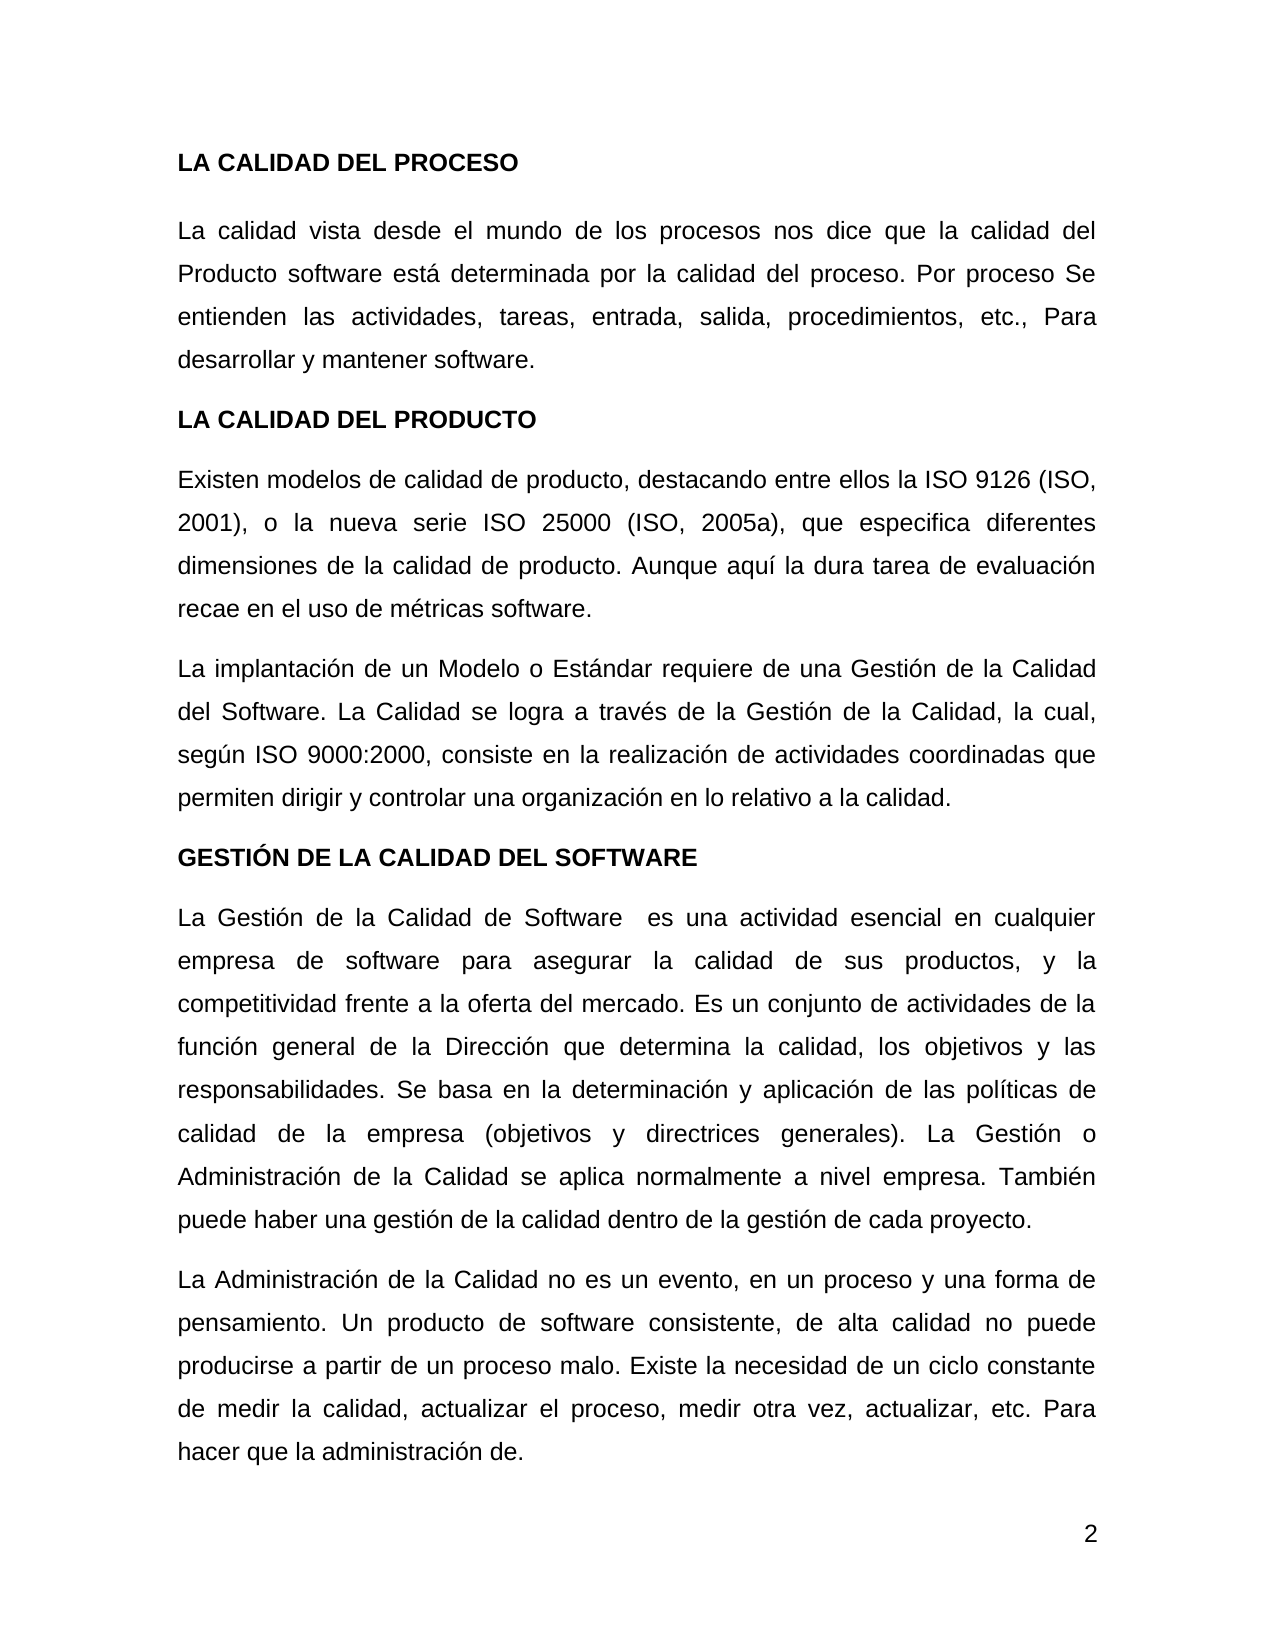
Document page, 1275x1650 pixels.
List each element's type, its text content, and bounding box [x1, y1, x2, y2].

subtitle LA CALIDAD DEL PROCESO [177, 148, 1098, 176]
text La implantación de un Modelo o Estándar requiere de una Gestión de la Calidad del Software. La Calidad se logra a través de la Gestión de la Calidad, la cual, según ISO 9000:2000, consiste en la realización de actividades coordinadas que permiten dirigir y controlar una organización en lo relativo a la calidad. [177, 654, 1098, 812]
text GESTIÓN DE LA CALIDAD DEL SOFTWARE [177, 843, 1098, 872]
text LA CALIDAD DEL PRODUCTO [177, 405, 1098, 434]
text La calidad vista desde el mundo de los procesos nos dice que la calidad del Producto software está determinada por la calidad del proceso. Por proceso Se entienden las actividades, tareas, entrada, salida, procedimientos, etc., Para desarrollar y mantener software. [177, 216, 1098, 374]
text La Administración de la Calidad no es un evento, en un proceso y una forma de pensamiento. Un producto de software consistente, de alta calidad no puede producirse a partir de un proceso malo. Existe la necesidad de un ciclo constante de medir la calidad, actualizar el proceso, medir otra vez, actualizar, etc. Para hacer que la administración de. [177, 1264, 1098, 1466]
text La Gestión de la Calidad de Software es una actividad esencial en cualquier empresa de software para asegurar la calidad de sus productos, y la competitividad frente a la oferta del mercado. Es un conjunto de actividades de la función general de la Dirección que determina la calidad, los objetivos y las responsabilidades. Se basa en la determinación y aplicación de las políticas de calidad de la empresa (objetivos y directrices generales). La Gestión o Administración de la Calidad se aplica normalmente a nivel empresa. También puede haber una gestión de la calidad dentro de la gestión de cada proyecto. [177, 903, 1098, 1233]
text Existen modelos de calidad de producto, destacando entre ellos la ISO 9126 (ISO, 2001), o la nueva serie ISO 25000 (ISO, 2005a), que especifica diferentes dimensiones de la calidad de producto. Aunque aquí la dura tarea de evaluación recae en el uso de métricas software. [177, 465, 1098, 623]
